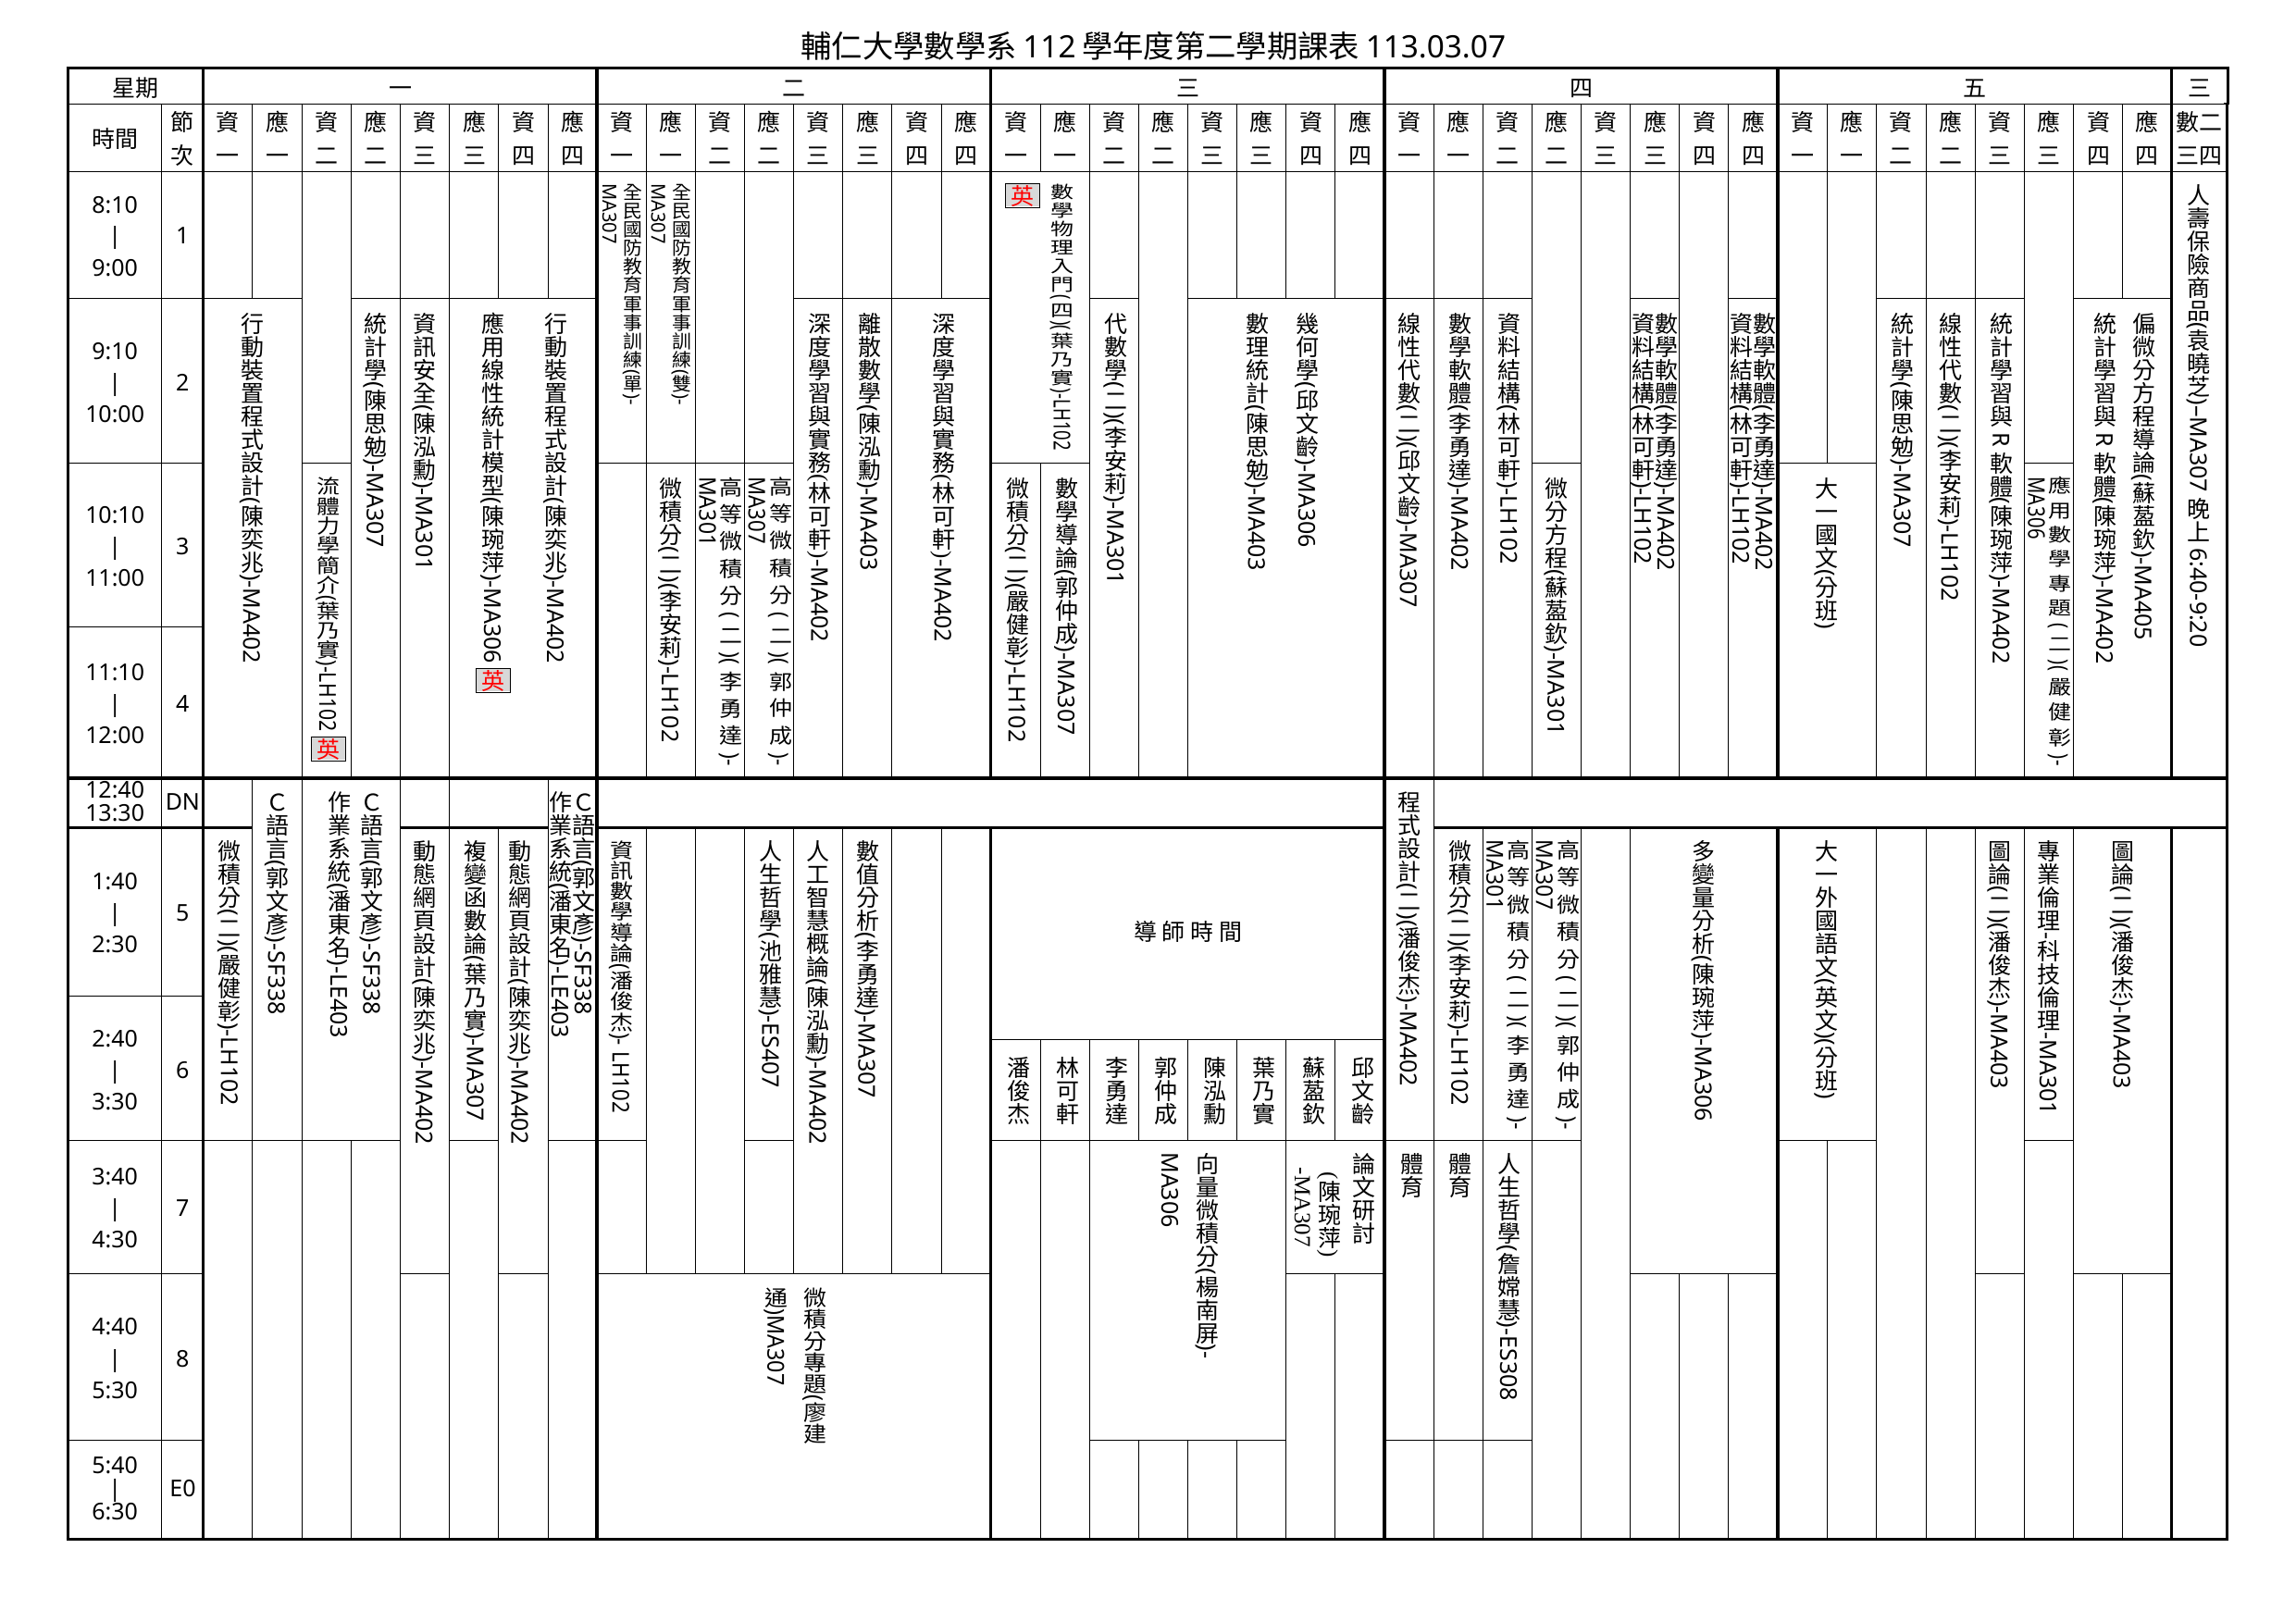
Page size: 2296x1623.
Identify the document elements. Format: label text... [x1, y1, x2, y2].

table_cell 資 二 [303, 105, 351, 171]
table_cell 論文研討 (陳琬萍) -MA307 [1286, 1141, 1383, 1273]
table_cell 應 一 [1041, 105, 1089, 171]
table_cell 程式設計(二)(潘俊杰)-MA402 [1386, 780, 1433, 1140]
table_cell [942, 829, 989, 1273]
table_cell 全民國防教育軍事訓練(單)-MA307 [599, 172, 646, 463]
table_cell 數二 三四 [2173, 105, 2226, 171]
table_cell 資 一 [205, 105, 252, 171]
table_cell 李勇達 [1090, 1040, 1138, 1140]
table_cell 應 三 [1237, 105, 1285, 171]
table_cell [992, 1141, 1040, 1538]
table_cell 多變量分析(陳琬萍)-MA306 [1631, 829, 1776, 1273]
table_cell Ｃ語言(郭文彥)-SF338 作業系統(潘東名)-LE403 [303, 780, 400, 1140]
table_cell 高等微積分(二)(郭仲成)- MA307 [745, 464, 793, 776]
table_cell 人生哲學(池雅慧)-ES407 [745, 829, 793, 1140]
table_cell [745, 1141, 793, 1273]
table_cell 應 一 [1828, 105, 1876, 171]
table_cell [2025, 172, 2073, 463]
table_cell [843, 172, 891, 298]
table_cell 數學導論(郭仲成)-MA307 [1041, 464, 1089, 776]
table_cell [549, 1141, 595, 1538]
table_cell [1090, 1441, 1138, 1538]
table_cell 應用數學專題(二)(嚴健彰)-MA306 [2025, 464, 2073, 776]
table_cell [1780, 172, 1827, 463]
table_cell 應 四 [1729, 105, 1776, 171]
table_cell [1237, 172, 1285, 298]
table_cell [696, 829, 744, 1273]
table_cell 數學軟體(李勇達)-MA402 資料結構(林可軒)-LH102 [1631, 299, 1679, 776]
table_cell [1139, 172, 1187, 776]
table_cell 2:40 | 3:30 [69, 997, 161, 1140]
table_cell [205, 172, 252, 298]
table_header 四 [1386, 69, 1776, 104]
table_cell 應 三 [2025, 105, 2073, 171]
table_cell 資 二 [1090, 105, 1138, 171]
table_cell 數學物理入門(四)(葉乃實)-LH102英 [992, 172, 1089, 463]
table_cell 資 一 [992, 105, 1040, 171]
table_cell 資 三 [1188, 105, 1236, 171]
table_cell 資 四 [892, 105, 941, 171]
table_cell [1533, 172, 1581, 463]
table_cell 應 二 [352, 105, 400, 171]
table_cell [1188, 172, 1236, 298]
table_cell [205, 1141, 252, 1538]
table_cell [794, 172, 842, 298]
table_cell 10:10 | 11:00 [69, 464, 161, 626]
table_cell 高等微積分(二)(李勇達)-MA301 [696, 464, 744, 776]
table_cell [352, 172, 400, 298]
table_cell [1335, 172, 1383, 298]
table_cell [1877, 829, 1926, 1538]
table_cell [1631, 172, 1679, 298]
table_cell 資 一 [1386, 105, 1433, 171]
table_cell [1582, 829, 1630, 1538]
table_header 五 [1780, 69, 2170, 104]
table_cell 應 三 [450, 105, 498, 171]
table_cell 資 四 [499, 105, 548, 171]
table_cell [1680, 172, 1728, 776]
table_cell 應 四 [1335, 105, 1383, 171]
table_cell [1828, 172, 1876, 463]
table_cell 資訊數學導論(潘俊杰)- LH102 [599, 829, 646, 1140]
table_header 星期 [69, 69, 202, 104]
table_cell [401, 780, 449, 825]
table_cell [745, 172, 793, 463]
table_cell [1927, 829, 1975, 1538]
table_cell 全民國防教育軍事訓練(雙)-MA307 [647, 172, 695, 463]
table_cell 8:10 | 9:00 [69, 172, 161, 298]
table_cell [499, 1274, 548, 1538]
table_cell 資 三 [1976, 105, 2024, 171]
table_cell 行動裝置程式設計(陳奕兆)-MA402 應用線性統計模型(陳琬萍)-MA306英 [450, 299, 595, 776]
table_cell 偏微分方程導論(蘇萾欽)-MA405 統計學習與R軟體(陳琬萍)-MA402 [2074, 299, 2170, 776]
table_cell 資 二 [1877, 105, 1926, 171]
table_cell 微積分(二)(李安莉)-LH102 [647, 464, 695, 776]
table_cell 2 [162, 299, 202, 463]
table_cell 應 一 [647, 105, 695, 171]
table_cell 動態網頁設計(陳奕兆)-MA402 [499, 829, 548, 1273]
table_cell [1434, 780, 2226, 825]
table_cell 4 [162, 627, 202, 776]
table_cell [1483, 172, 1532, 298]
table_cell 林可軒 [1041, 1040, 1089, 1140]
table_cell 代數學(二)(李安莉)-MA301 [1090, 299, 1138, 776]
table_cell [1976, 1274, 2024, 1538]
table_cell 行動裝置程式設計(陳奕兆)-MA402 [205, 299, 302, 776]
table_cell 微積分(二)(李安莉)-LH102 [1434, 829, 1483, 1140]
table_cell [1237, 1441, 1285, 1538]
table_cell [1335, 1274, 1383, 1538]
table_cell Ｃ語言(郭文彥)-SF338 作業系統(潘東名)-LE403 [549, 780, 595, 1140]
table_cell 5 [162, 829, 202, 996]
table_cell 資 一 [599, 105, 646, 171]
table_header 一 [205, 69, 595, 104]
table_cell [401, 1274, 449, 1538]
table_cell 應 三 [1631, 105, 1679, 171]
table_cell 資 三 [1582, 105, 1630, 171]
table_cell [352, 1141, 400, 1538]
table_cell [2025, 1141, 2073, 1538]
table_cell 動態網頁設計(陳奕兆)-MA402 [401, 829, 449, 1273]
table_cell 大一外國語文(英文)(分班) [1780, 829, 1876, 1140]
table_cell [2123, 1274, 2170, 1538]
table_cell 人工智慧概論(陳泓勳)-MA402 [794, 829, 842, 1273]
table_cell [1139, 1441, 1187, 1538]
table_cell 高等微積分(二)(郭仲成)-MA307 [1533, 829, 1581, 1140]
table_cell 深度學習與實務(林可軒)-MA402 [794, 299, 842, 776]
table_cell 5:40 | 6:30 [69, 1441, 161, 1538]
table_cell 資 四 [2074, 105, 2122, 171]
table_cell 微積分(二)(嚴健彰)-LH102 [992, 464, 1040, 776]
table_cell [1582, 172, 1630, 776]
table_cell 陳泓勳 [1188, 1040, 1236, 1140]
table_cell 應 二 [745, 105, 793, 171]
table_cell [1927, 172, 1975, 298]
table_cell [2123, 172, 2170, 298]
table_cell 應 一 [1434, 105, 1483, 171]
table_cell 數學軟體(李勇達)-MA402 資料結構(林可軒)-LH102 [1729, 299, 1776, 776]
table_cell 應 一 [253, 105, 302, 171]
table_cell 數學軟體(李勇達)-MA402 [1434, 299, 1483, 776]
table_cell [303, 172, 351, 463]
table_cell [1286, 1274, 1334, 1538]
table_cell [1188, 1441, 1236, 1538]
table_cell [2173, 829, 2226, 1538]
table_cell E0 [162, 1441, 202, 1538]
table_cell 體育 [1386, 1141, 1433, 1440]
table_cell 向量微積分(楊南屏)-MA306 [1090, 1141, 1285, 1440]
table_cell [696, 172, 744, 463]
table_cell 葉乃實 [1237, 1040, 1285, 1140]
table_cell 6 [162, 997, 202, 1140]
table_cell 資 三 [794, 105, 842, 171]
table_cell [1780, 1141, 1827, 1538]
table_cell 7 [162, 1141, 202, 1273]
table_cell 4:40 | 5:30 [69, 1274, 161, 1440]
table_cell [1729, 1274, 1776, 1538]
table_cell [499, 172, 548, 298]
table_cell 線性代數(二)(李安莉)-LH102 [1927, 299, 1975, 776]
table_cell 統計學(陳思勉)-MA307 [1877, 299, 1926, 776]
table_cell 專業倫理-科技倫理-MA301 [2025, 829, 2073, 1140]
table_cell Ｃ語言(郭文彥)-SF338 [253, 780, 302, 1140]
table_cell 應 二 [1139, 105, 1187, 171]
table_cell 資 一 [1780, 105, 1827, 171]
table_cell 統計學習與R軟體(陳琬萍)-MA402 [1976, 299, 2024, 776]
table_cell 線性代數(二)(邱文齡)-MA307 [1386, 299, 1433, 776]
table_cell 應 四 [2123, 105, 2170, 171]
table_cell [2074, 172, 2122, 298]
table_cell 體育 [1434, 1141, 1483, 1440]
table_cell 資 三 [401, 105, 449, 171]
table_cell [1434, 1441, 1483, 1538]
table_cell [1041, 1141, 1089, 1538]
table_cell 12:40 13:30 [69, 780, 161, 825]
table_cell 潘俊杰 [992, 1040, 1040, 1140]
table_cell 微分方程(蘇萾欽)-MA301 [1533, 464, 1581, 776]
table_cell [401, 172, 449, 298]
table_cell [2074, 1274, 2122, 1538]
table_cell 應 二 [1927, 105, 1975, 171]
table_cell 資 四 [1286, 105, 1334, 171]
table_cell [450, 780, 548, 825]
table_cell 統計學(陳思勉)-MA307 [352, 299, 400, 776]
table_cell [1729, 172, 1776, 298]
table_cell [1386, 172, 1433, 298]
table_cell [647, 829, 695, 1273]
table_cell 高等微積分(二)(李勇達)-MA301 [1483, 829, 1532, 1140]
table_cell [599, 1141, 646, 1273]
table_cell [892, 829, 941, 1273]
table_cell [253, 1141, 302, 1538]
table_cell 微積分(二)(嚴健彰)-LH102 [205, 829, 252, 1140]
table_cell 數值分析(李勇達)-MA307 [843, 829, 891, 1273]
table_cell [1483, 1441, 1532, 1538]
table_cell 時間 [69, 105, 161, 171]
table_cell 郭仲成 [1139, 1040, 1187, 1140]
table_cell [1533, 1141, 1581, 1538]
table_cell [599, 464, 646, 776]
table_cell 應 四 [549, 105, 595, 171]
table_cell [549, 172, 595, 298]
table_cell 蘇萾欽 [1286, 1040, 1334, 1140]
table_header 三 [2173, 69, 2227, 104]
table_cell 深度學習與實務(林可軒)-MA402 [892, 299, 989, 776]
table_cell 流體力學簡介(葉乃實)-LH102英 [303, 464, 351, 776]
table_cell [599, 780, 1383, 825]
table_cell [1386, 1441, 1433, 1538]
table_cell [1680, 1274, 1728, 1538]
table_cell 應 三 [843, 105, 891, 171]
table_cell 資訊安全(陳泓勳)-MA301 [401, 299, 449, 776]
table_cell 圖論(二)(潘俊杰)-MA403 [1976, 829, 2024, 1273]
table_cell 3:40 | 4:30 [69, 1141, 161, 1273]
table_cell [1976, 172, 2024, 298]
table_cell 應 二 [1533, 105, 1581, 171]
table_cell 應 四 [942, 105, 989, 171]
table_header 二 [599, 69, 989, 104]
table_cell [892, 172, 941, 298]
text 輔仁大學數學系112學年度第二學期課表113.03.07 [17, 22, 2290, 67]
table_cell 複變函數論(葉乃實)-MA307 [450, 829, 498, 1140]
table_header 三 [992, 69, 1383, 104]
table_cell [1828, 1141, 1876, 1538]
table_cell [253, 172, 302, 298]
table_cell 離散數學(陳泓勳)-MA403 [843, 299, 891, 776]
table_cell [450, 1141, 498, 1538]
table_cell [1090, 172, 1138, 298]
table_cell 1:40 | 2:30 [69, 829, 161, 996]
table_cell 資 二 [1483, 105, 1532, 171]
table_cell 大一國文(分班) [1780, 464, 1876, 776]
table_cell 微積分專題(廖建通)MA307 [599, 1274, 989, 1538]
table_cell DN [162, 780, 202, 825]
table_cell 幾何學(邱文齡)-MA306 數理統計(陳思勉)-MA403 [1188, 299, 1383, 776]
table_cell 資料結構(林可軒)-LH102 [1483, 299, 1532, 776]
table_cell 節次 [162, 105, 202, 171]
table_cell 9:10 | 10:00 [69, 299, 161, 463]
table_cell [1286, 172, 1334, 298]
table_cell [205, 780, 252, 825]
table_cell [1434, 172, 1483, 298]
table_cell 8 [162, 1274, 202, 1440]
table_cell [450, 172, 498, 298]
table_cell 11:10 | 12:00 [69, 627, 161, 776]
table_cell 人生哲學(詹嫦慧)-ES308 [1483, 1141, 1532, 1440]
table_cell [1877, 172, 1926, 298]
table_cell 圖論(二)(潘俊杰)-MA403 [2074, 829, 2170, 1273]
table_cell [303, 1141, 351, 1538]
table_cell 邱文齡 [1335, 1040, 1383, 1140]
table_cell 3 [162, 464, 202, 626]
table_cell 資 四 [1680, 105, 1728, 171]
table_cell 資 二 [696, 105, 744, 171]
table_cell 人壽保險商品(袁曉芝)–MA307晚上6:40-9:20 [2173, 172, 2226, 776]
table_cell 導 師 時 間 [992, 829, 1383, 1039]
table_cell [942, 172, 989, 298]
table_cell [1631, 1274, 1679, 1538]
table_cell 1 [162, 172, 202, 298]
